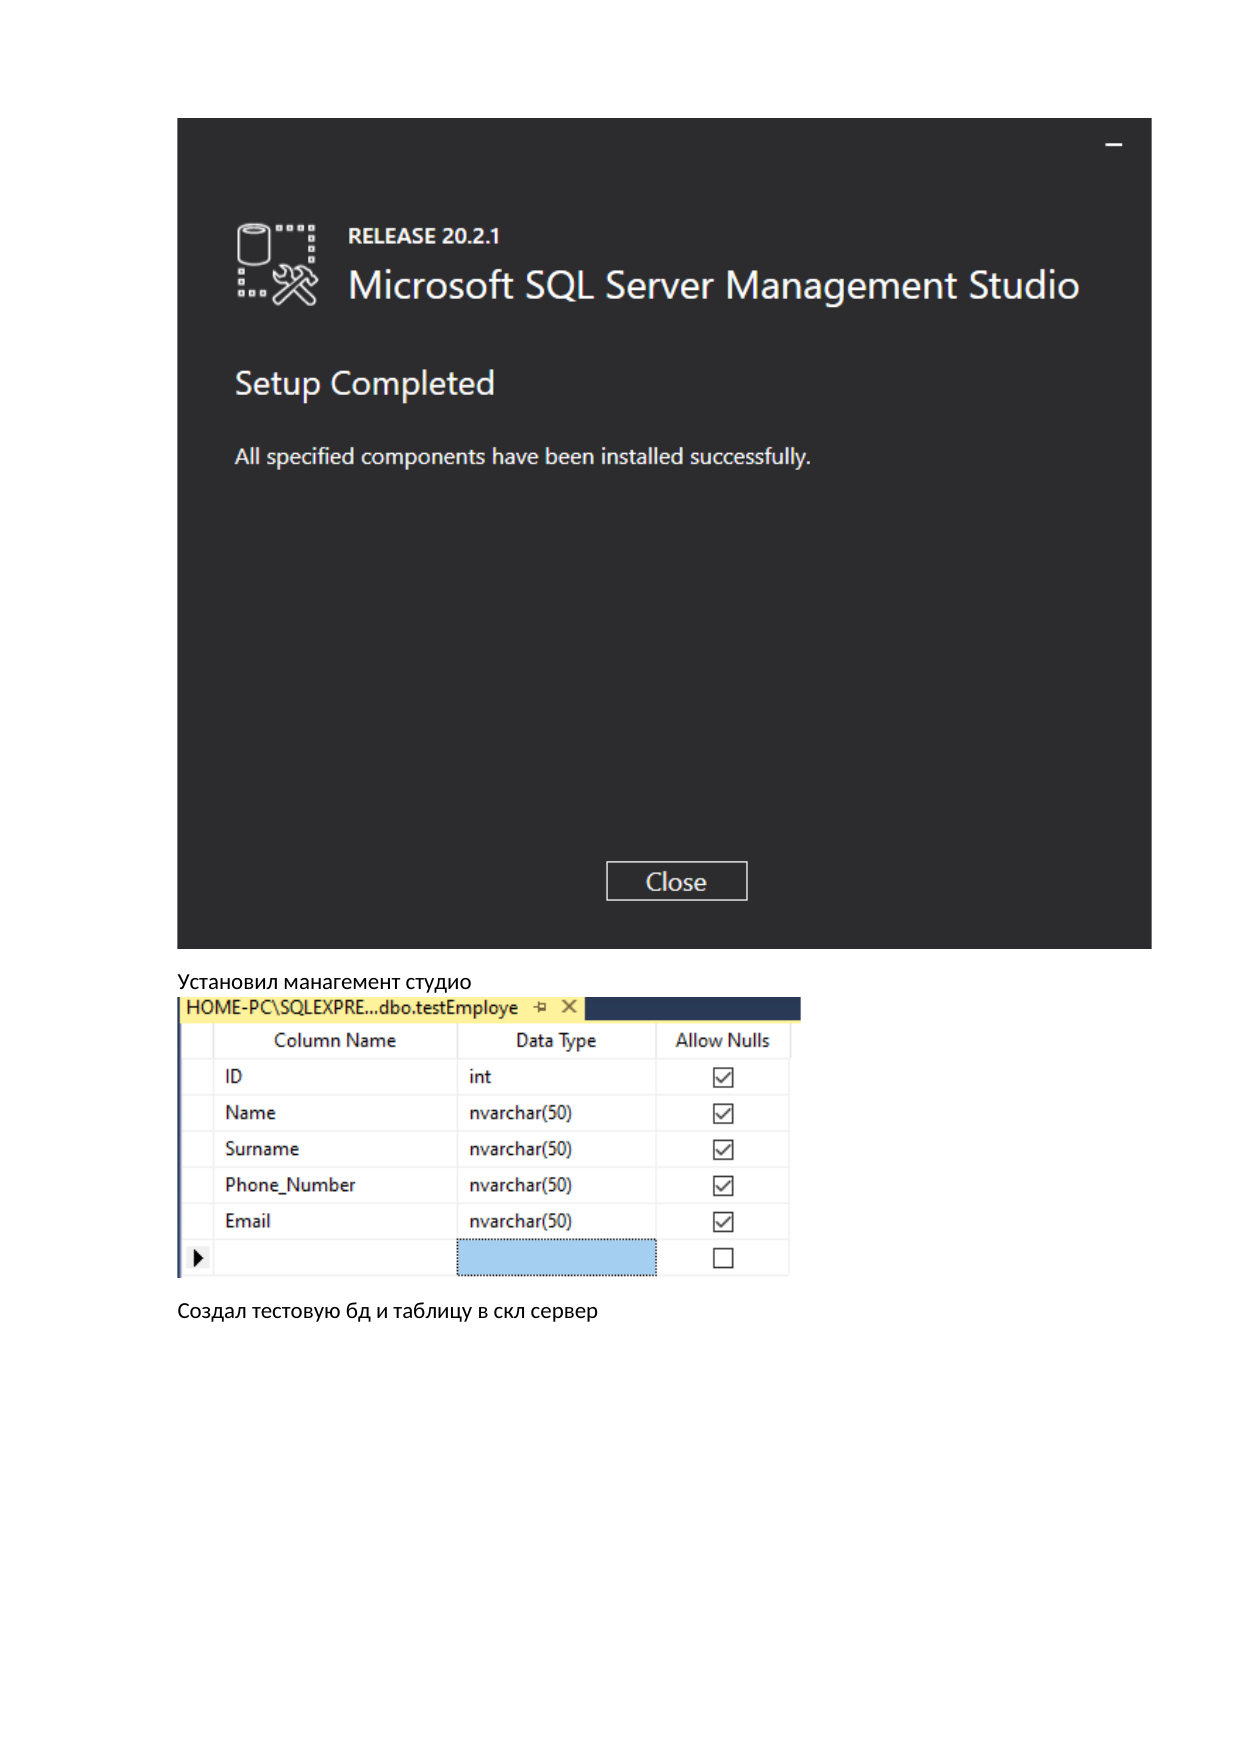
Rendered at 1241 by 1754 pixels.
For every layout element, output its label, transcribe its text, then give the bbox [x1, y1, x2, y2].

picture [177, 997, 801, 1278]
picture [177, 118, 1152, 949]
text Создал тестовую бд и таблицу в скл сервер [177, 1296, 1152, 1324]
